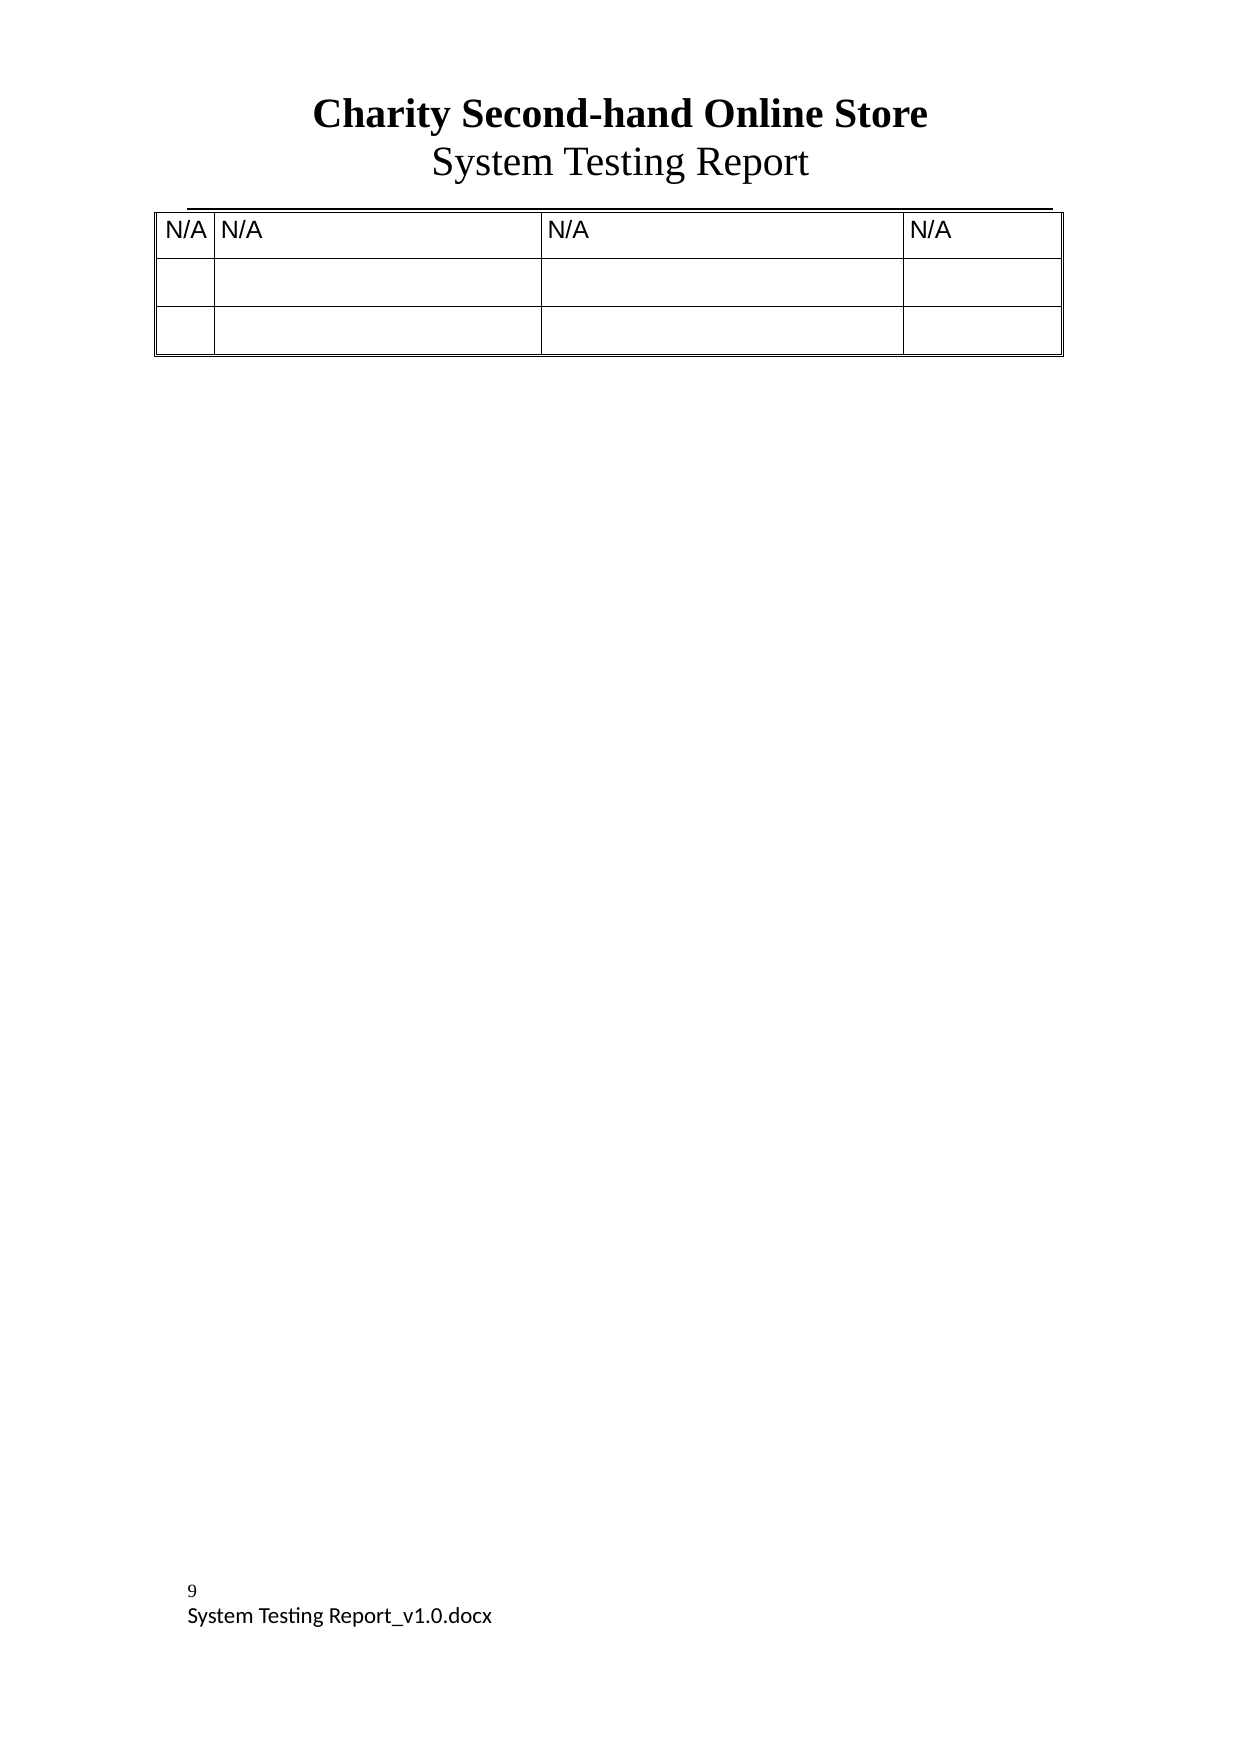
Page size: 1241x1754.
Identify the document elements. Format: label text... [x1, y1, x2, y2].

table_cell [157, 259, 214, 306]
table_cell N/A [542, 213, 903, 258]
table_cell [157, 307, 214, 354]
table_cell N/A [157, 213, 214, 258]
table_cell [215, 307, 541, 354]
table_cell [542, 307, 903, 354]
table_cell [215, 259, 541, 306]
table_cell N/A [904, 213, 1061, 258]
table_cell N/A [215, 213, 541, 258]
table_cell [904, 307, 1061, 354]
table_cell [542, 259, 903, 306]
table_cell [904, 259, 1061, 306]
